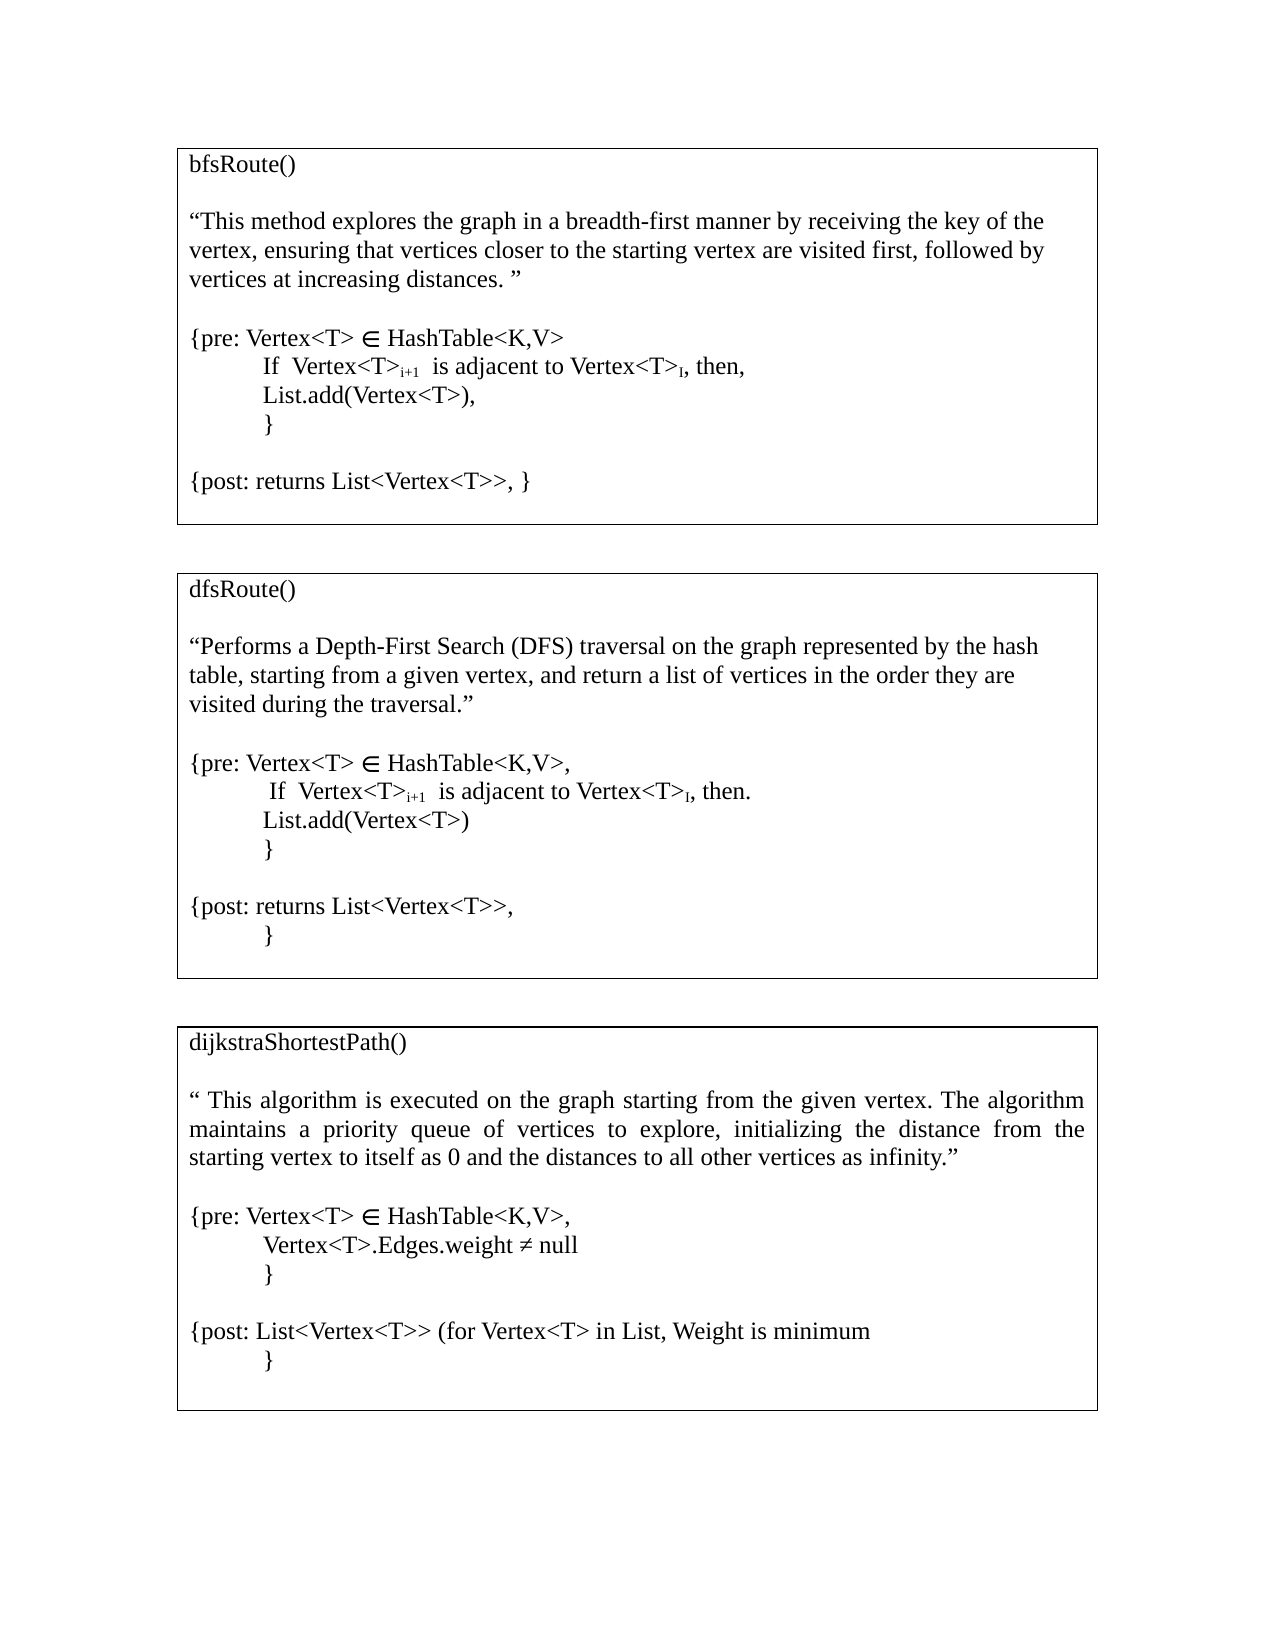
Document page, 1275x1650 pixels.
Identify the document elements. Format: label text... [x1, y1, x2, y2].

table_header dijkstraShortestPath() “ This algorithm is executed on the graph starting from the given vertex. The algorithm maintains a priority queue of vertices to explore, initializing the distance from the starting vertex to itself as 0 and the distances to all other vertices as infinity.” {pre: Vertex<T> ∈ HashTable<K,V>, Vertex<T>.Edges.weight ≠ null } {post: List<Vertex<T>> (for Vertex<T> in List, Weight is minimum } [178, 1028, 1097, 1410]
table_header dfsRoute() “Performs a Depth-First Search (DFS) traversal on the graph represented by the hash table, starting from a given vertex, and return a list of vertices in the order they are visited during the traversal.” {pre: Vertex<T> ∈ HashTable<K,V>, If Vertex<T>i+1 is adjacent to Vertex<T>I, then. List.add(Vertex<T>) } {post: returns List<Vertex<T>>, } [178, 574, 1097, 978]
table_header bfsRoute() “This method explores the graph in a breadth-first manner by receiving the key of the vertex, ensuring that vertices closer to the starting vertex are visited first, followed by vertices at increasing distances. ” {pre: Vertex<T> ∈ HashTable<K,V> If Vertex<T>i+1 is adjacent to Vertex<T>I, then, List.add(Vertex<T>), } {post: returns List<Vertex<T>>, } [178, 149, 1097, 524]
